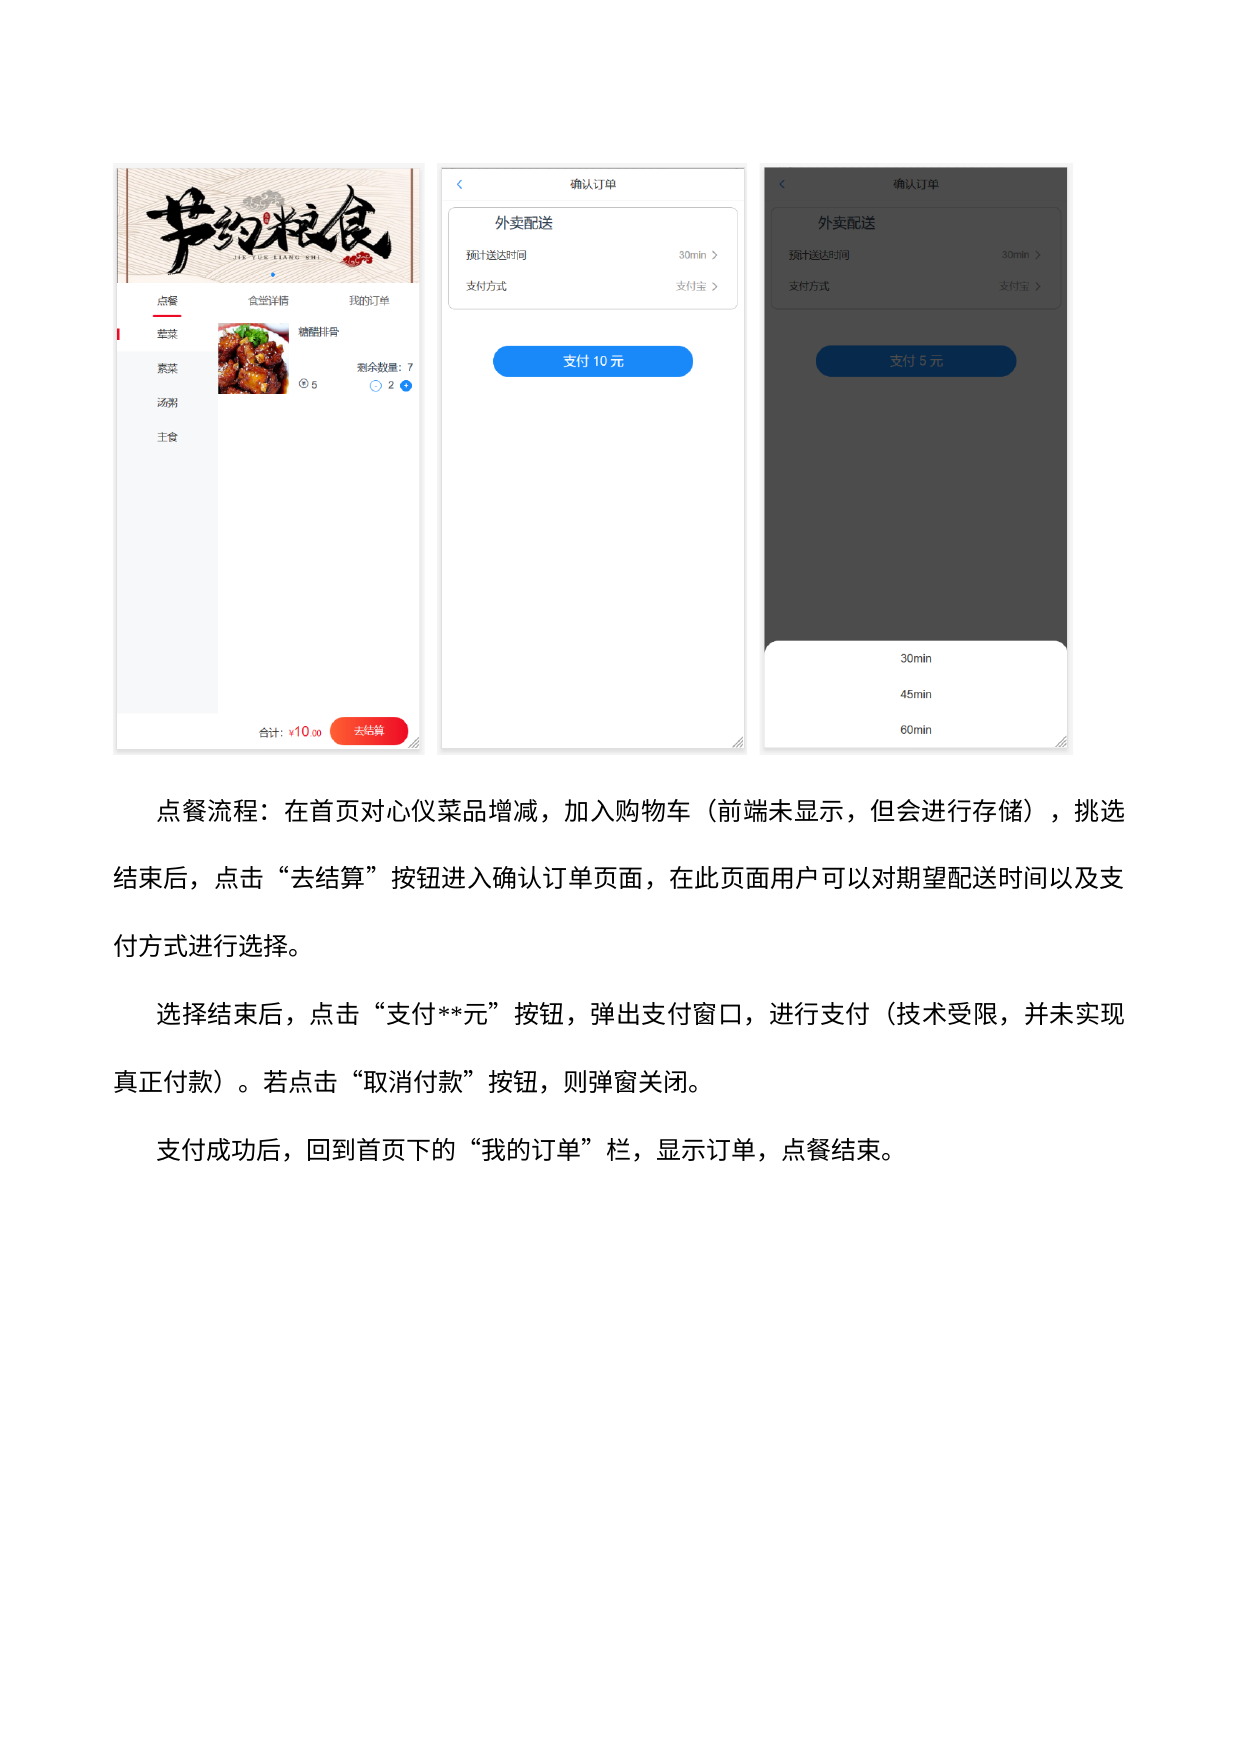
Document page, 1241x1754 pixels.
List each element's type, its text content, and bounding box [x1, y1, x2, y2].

picture [759, 163, 1074, 755]
text 点餐流程：在首页对心仪菜品增减，加入购物车（前端未显示，但会进行存储），挑选结束后，点击“去结算”按钮进入确认订单页面，在此页面用户可以对期望配送时间以及支付方式进行选择。 [113, 775, 1127, 979]
text 选择结束后，点击“支付**元”按钮，弹出支付窗口，进行支付（技术受限，并未实现真正付款）。若点击“取消付款”按钮，则弹窗关闭。 [113, 979, 1127, 1115]
picture [437, 163, 748, 755]
text 支付成功后，回到首页下的“我的订单”栏，显示订单，点餐结束。 [113, 1115, 1127, 1183]
picture [112, 163, 425, 755]
